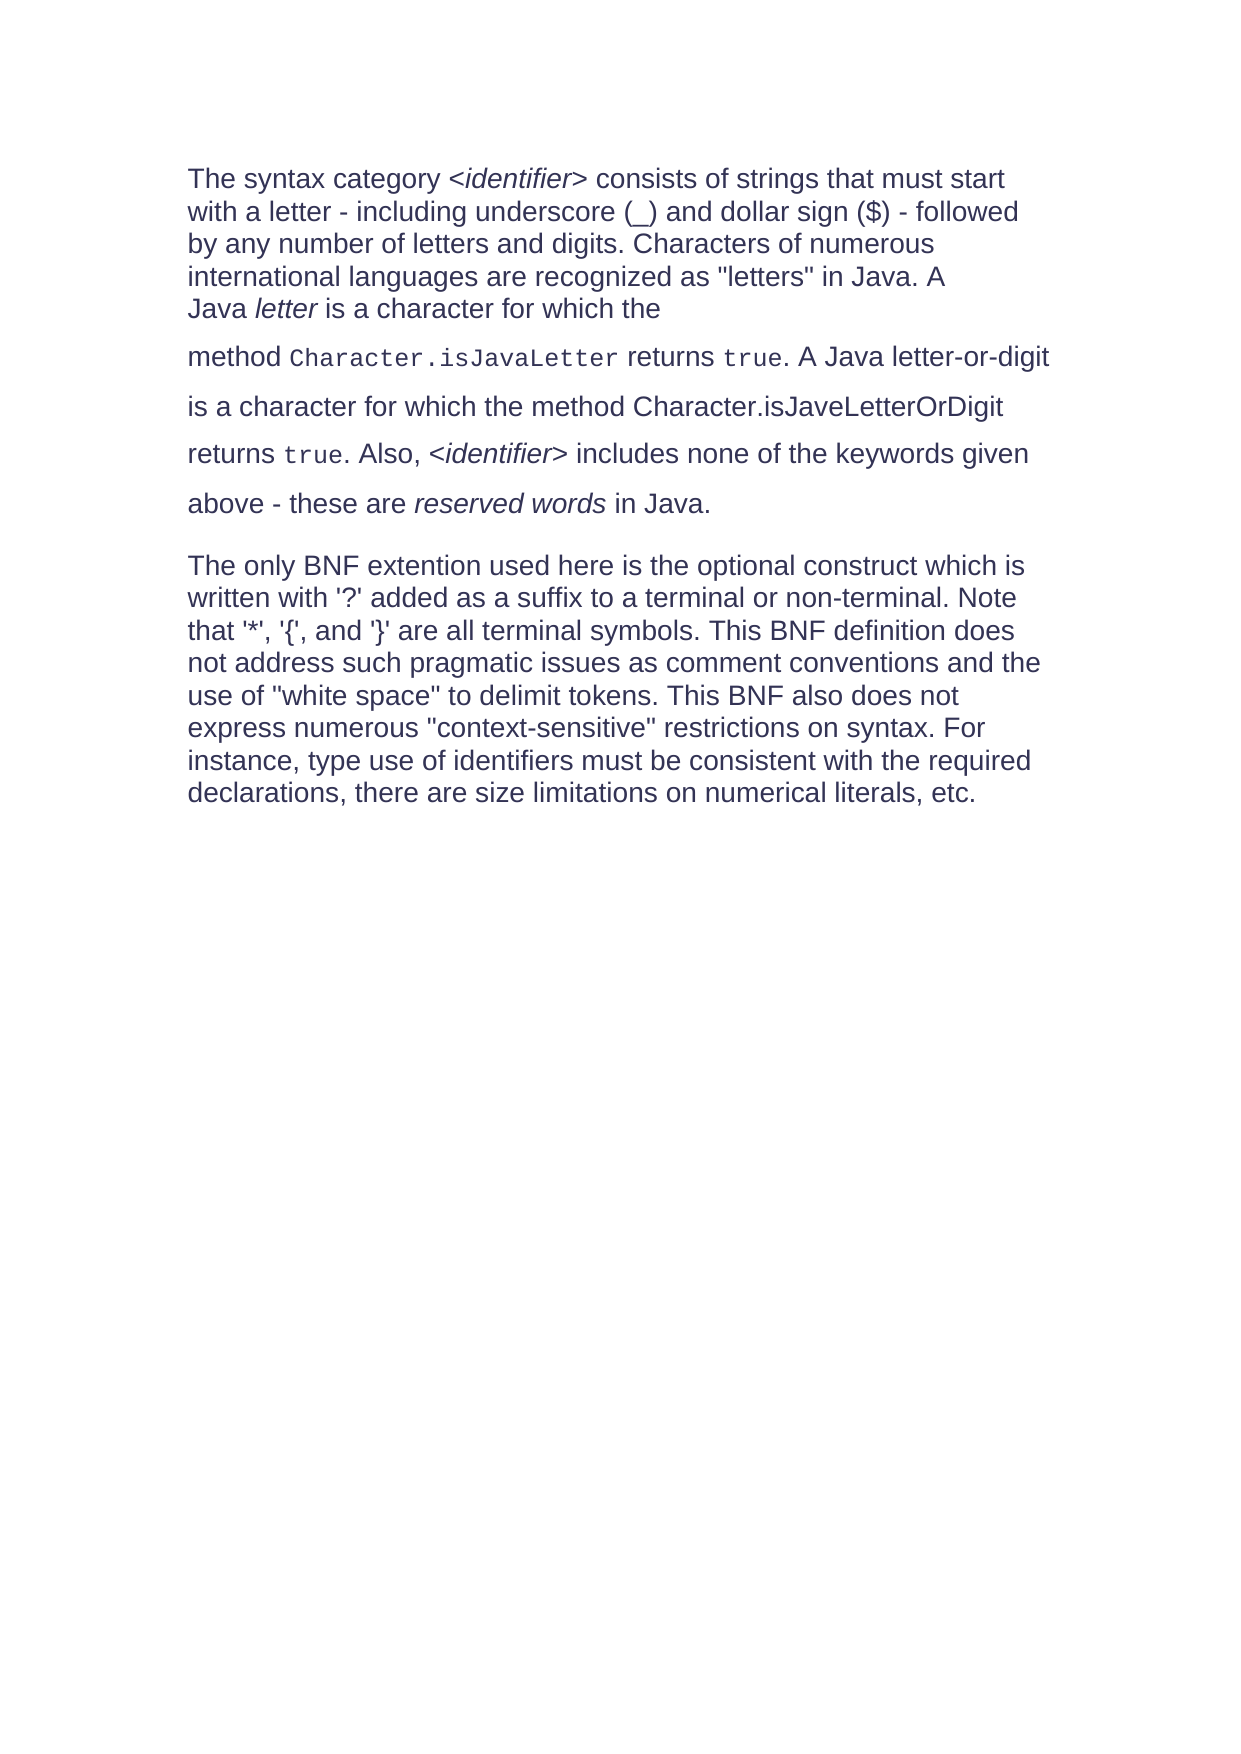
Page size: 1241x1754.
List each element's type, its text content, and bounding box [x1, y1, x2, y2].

text The only BNF extention used here is the optional construct which is written with '?' added as a suffix to a terminal or non-terminal. Note that '*', '{', and '}' are all terminal symbols. This BNF definition does not address such pragmatic issues as comment conventions and the use of "white space" to delimit tokens. This BNF also does not express numerous "context-sensitive" restrictions on syntax. For instance, type use of identifiers must be consistent with the required declarations, there are size limitations on numerical literals, etc. [187, 549, 1053, 809]
text The syntax category <identifier> consists of strings that must start with a letter - including underscore (_) and dollar sign ($) - followed by any number of letters and digits. Characters of numerous international languages are recognized as "letters" in Java. A Java letter is a character for which the method Character.isJavaLetter returns true. A Java letter-or-digit is a character for which the method Character.isJaveLetterOrDigit returns true. Also, <identifier> includes none of the keywords given above - these are reserved words in Java. [187, 162, 1053, 519]
